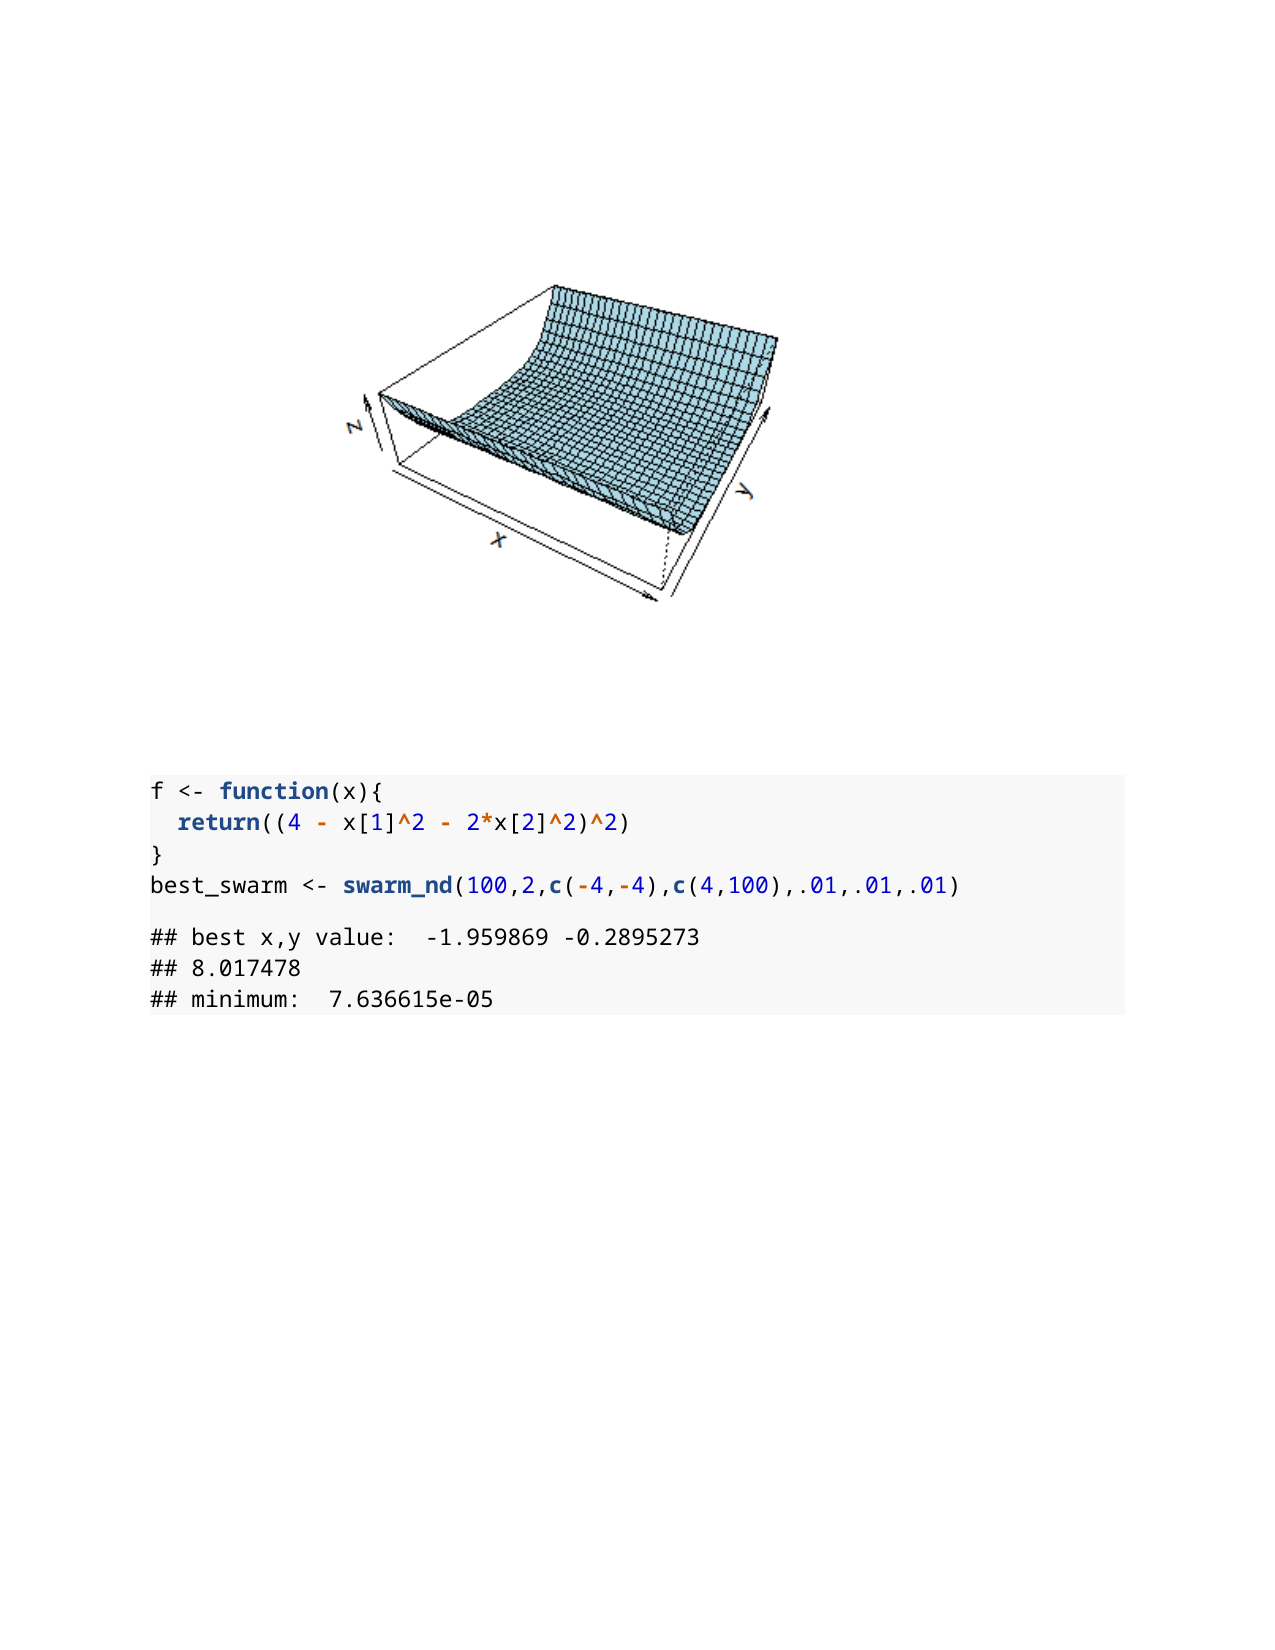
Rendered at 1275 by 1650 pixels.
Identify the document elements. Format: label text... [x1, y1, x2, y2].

text f <- function(x){ return((4 - x[1]^2 - 2*x[2]^2)^2) } best_swarm <- swarm_nd(100,2,c(-4,-4),c(4,100),.01,.01,.01) [164, 775, 1125, 900]
picture [168, 150, 927, 757]
text ## best x,y value: -1.959869 -0.2895273 ## 8.017478 ## minimum: 7.636615e-05 [150, 921, 1125, 1015]
